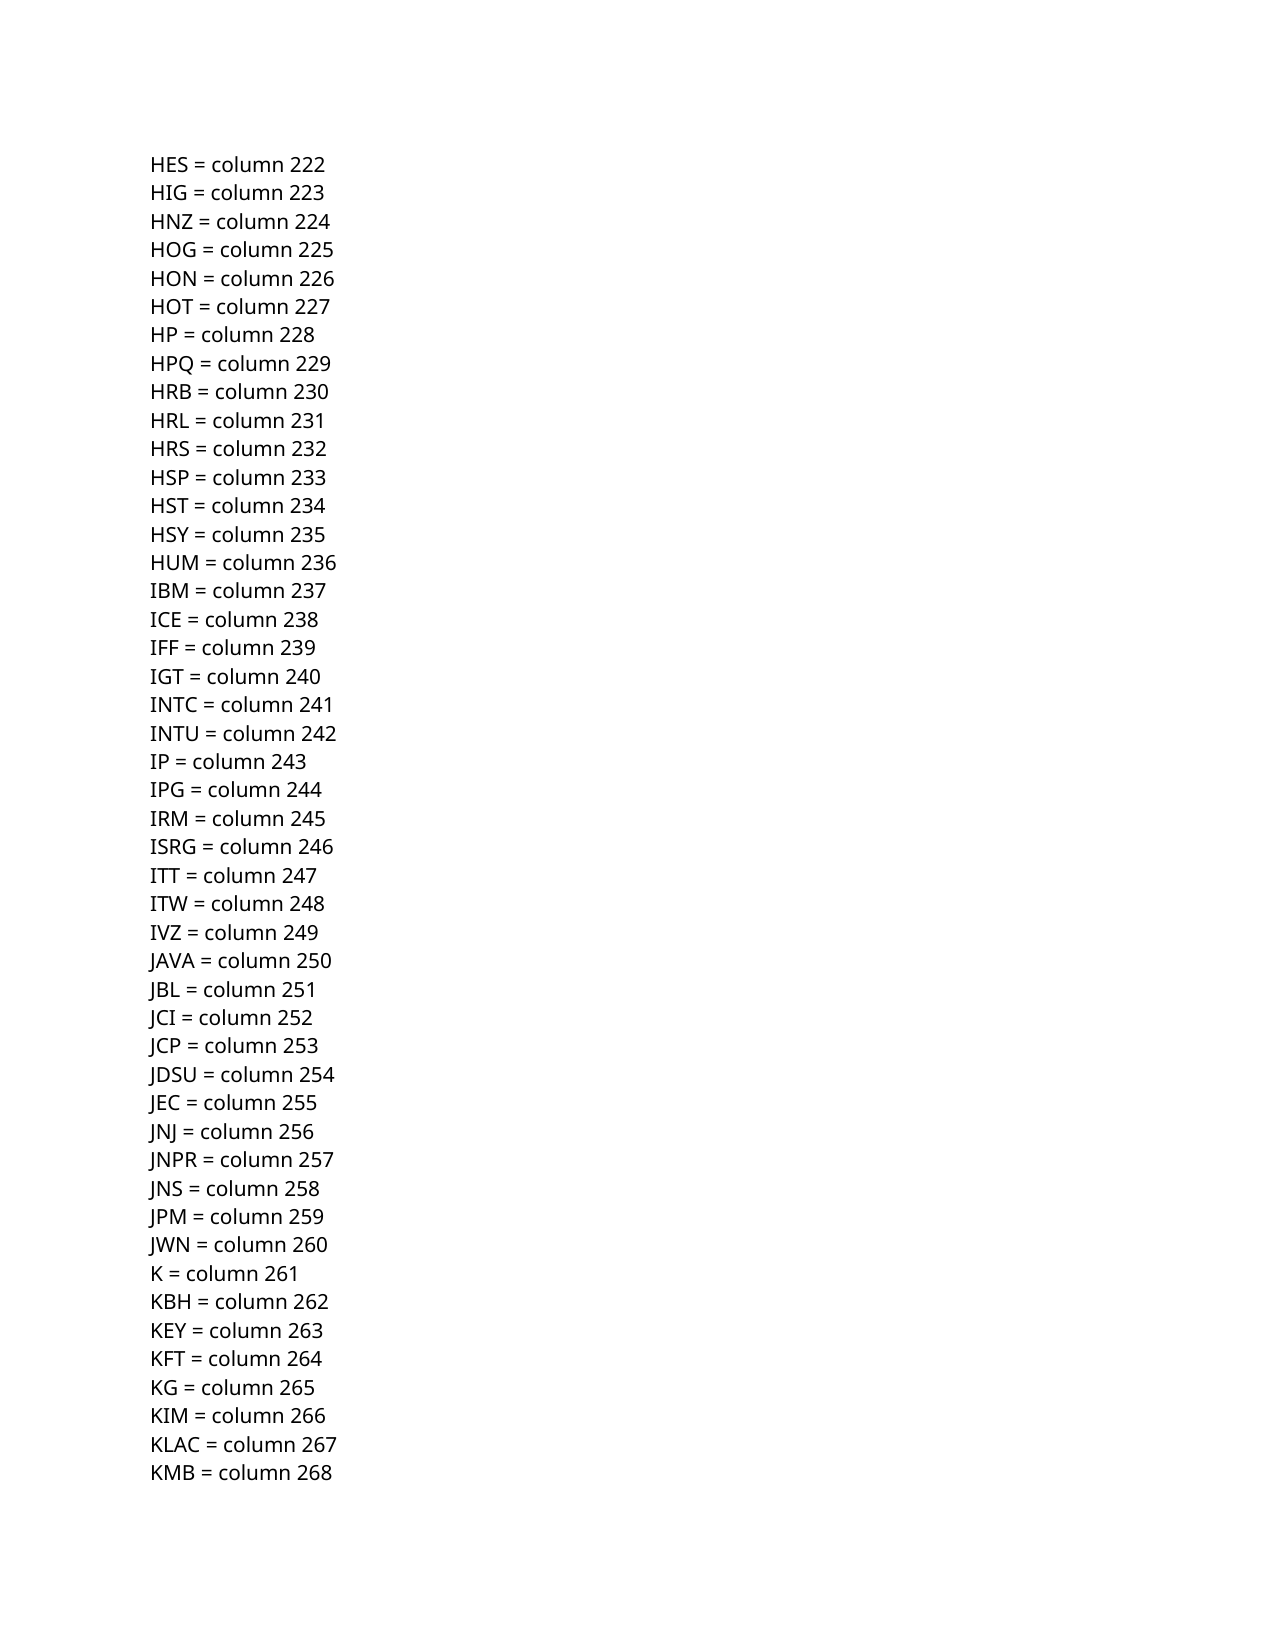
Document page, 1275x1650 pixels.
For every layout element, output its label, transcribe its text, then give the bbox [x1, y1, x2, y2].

text JEC = column 255 [150, 1088, 1125, 1117]
text KBH = column 262 [150, 1287, 1125, 1316]
text KIM = column 266 [150, 1401, 1125, 1430]
text IRM = column 245 [150, 804, 1125, 832]
text KMB = column 268 [150, 1458, 1125, 1487]
text HOT = column 227 [150, 292, 1125, 321]
text HRL = column 231 [150, 406, 1125, 434]
text HSP = column 233 [150, 463, 1125, 491]
text JDSU = column 254 [150, 1060, 1125, 1088]
text JNS = column 258 [150, 1174, 1125, 1202]
text IP = column 243 [150, 747, 1125, 776]
text IVZ = column 249 [150, 918, 1125, 946]
text ICE = column 238 [150, 605, 1125, 633]
text HOG = column 225 [150, 235, 1125, 264]
text HON = column 226 [150, 264, 1125, 292]
text ITW = column 248 [150, 889, 1125, 918]
text JCI = column 252 [150, 1003, 1125, 1032]
text HNZ = column 224 [150, 207, 1125, 235]
text JWN = column 260 [150, 1231, 1125, 1259]
text ITT = column 247 [150, 861, 1125, 889]
text HRB = column 230 [150, 377, 1125, 406]
text IFF = column 239 [150, 633, 1125, 662]
text HP = column 228 [150, 321, 1125, 349]
text KG = column 265 [150, 1373, 1125, 1401]
text KEY = column 263 [150, 1316, 1125, 1344]
text HPQ = column 229 [150, 349, 1125, 377]
text JAVA = column 250 [150, 946, 1125, 975]
text JBL = column 251 [150, 975, 1125, 1003]
text IPG = column 244 [150, 776, 1125, 804]
text INTU = column 242 [150, 719, 1125, 747]
text HRS = column 232 [150, 434, 1125, 463]
text INTC = column 241 [150, 690, 1125, 719]
text ISRG = column 246 [150, 832, 1125, 861]
text IBM = column 237 [150, 577, 1125, 605]
text HSY = column 235 [150, 520, 1125, 548]
text HUM = column 236 [150, 548, 1125, 577]
text KFT = column 264 [150, 1344, 1125, 1373]
text JCP = column 253 [150, 1032, 1125, 1060]
text HES = column 222 [150, 150, 1125, 178]
text KLAC = column 267 [150, 1430, 1125, 1458]
text K = column 261 [150, 1259, 1125, 1287]
text IGT = column 240 [150, 662, 1125, 690]
text JNPR = column 257 [150, 1145, 1125, 1174]
text HIG = column 223 [150, 178, 1125, 207]
text JPM = column 259 [150, 1202, 1125, 1231]
text JNJ = column 256 [150, 1117, 1125, 1145]
text HST = column 234 [150, 491, 1125, 520]
